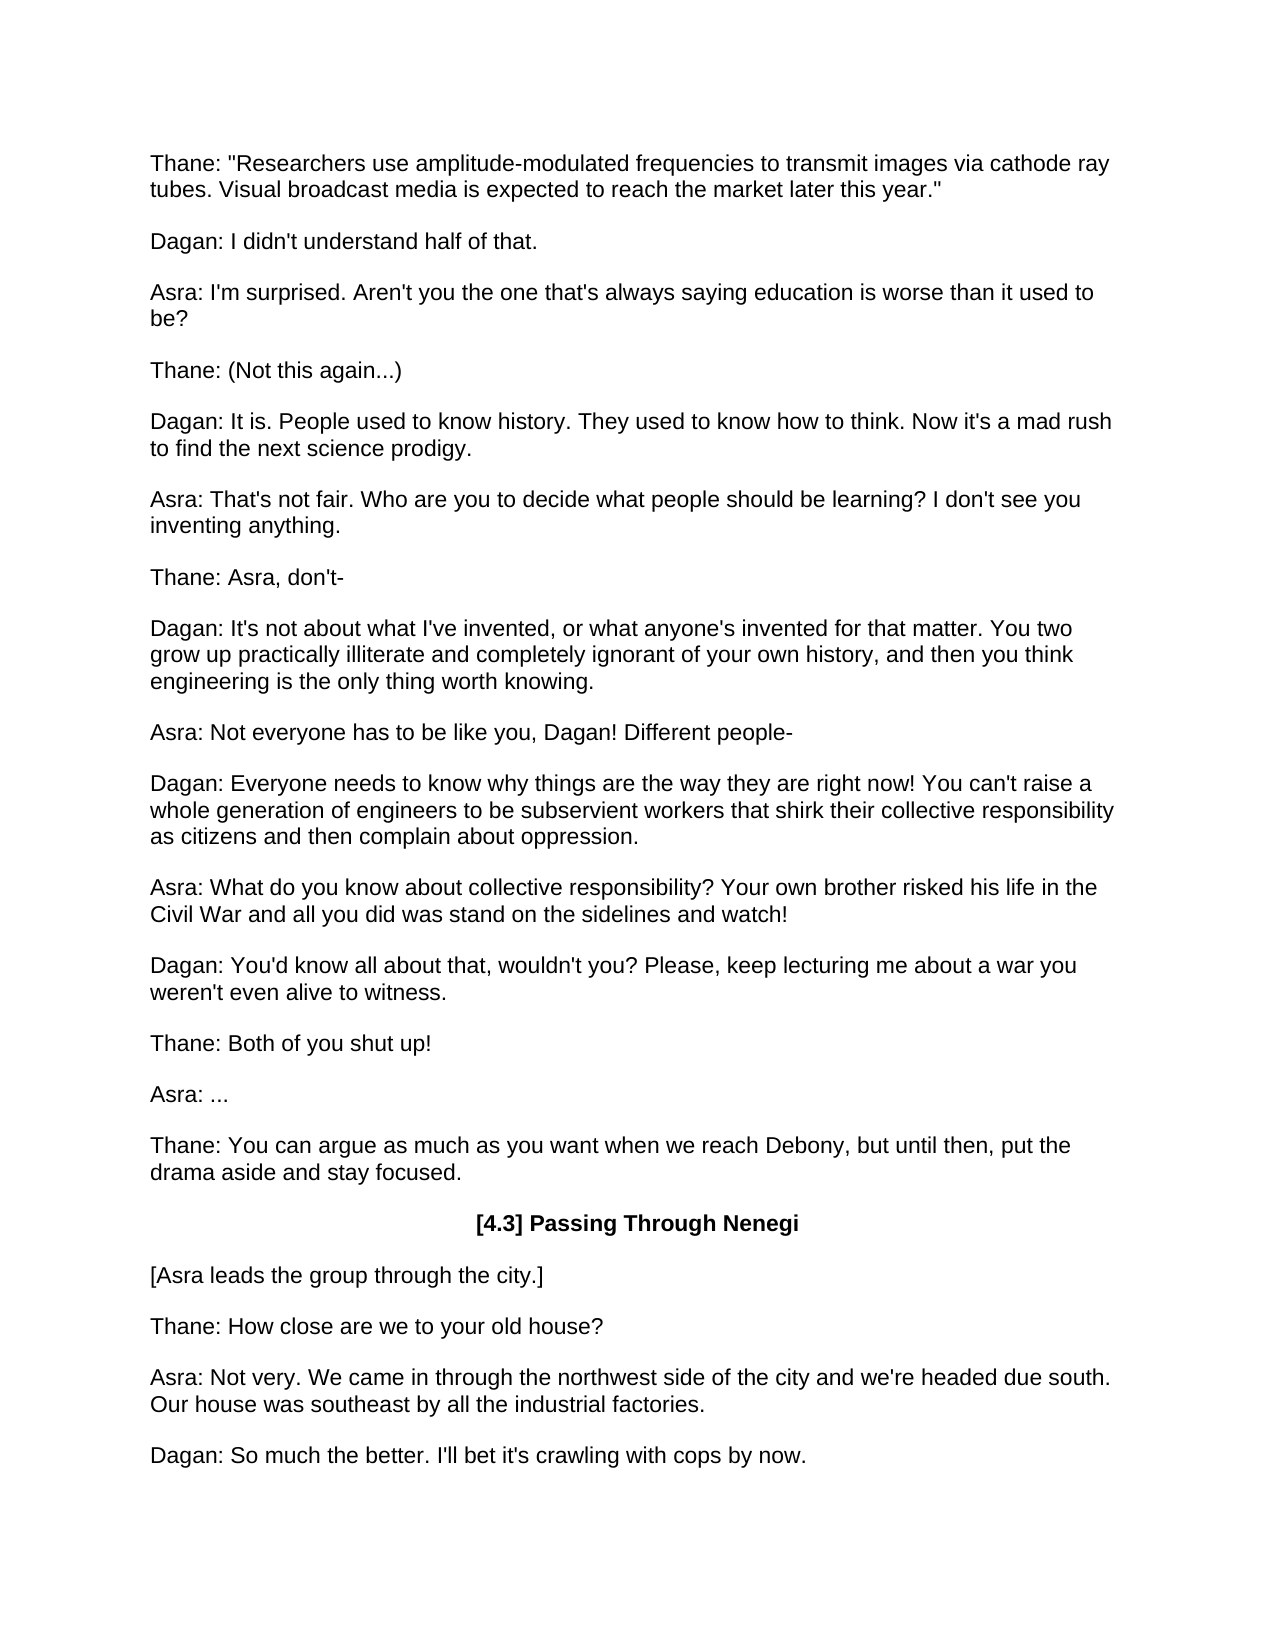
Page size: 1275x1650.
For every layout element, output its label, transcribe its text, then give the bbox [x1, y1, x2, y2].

text Asra: That's not fair. Who are you to decide what people should be learning? I don't see you inventing anything. [150, 486, 1125, 538]
text Dagan: I didn't understand half of that. [150, 228, 1125, 254]
text Asra: Not very. We came in through the northwest side of the city and we're headed due south. Our house was southeast by all the industrial factories. [150, 1364, 1125, 1417]
text Thane: How close are we to your old house? [150, 1313, 1125, 1339]
text [Asra leads the group through the city.] [150, 1262, 1125, 1288]
text Thane: "Researchers use amplitude-modulated frequencies to transmit images via cathode ray tubes. Visual broadcast media is expected to reach the market later this year." [150, 150, 1125, 203]
text Thane: Asra, don't- [150, 563, 1125, 590]
text Dagan: It is. People used to know history. They used to know how to think. Now it's a mad rush to find the next science prodigy. [150, 408, 1125, 461]
text [4.3] Passing Through Nenegi [150, 1210, 1125, 1237]
text Asra: Not everyone has to be like you, Dagan! Different people- [150, 719, 1125, 745]
text Asra: What do you know about collective responsibility? Your own brother risked his life in the Civil War and all you did was stand on the sidelines and watch! [150, 874, 1125, 927]
text Dagan: It's not about what I've invented, or what anyone's invented for that matter. You two grow up practically illiterate and completely ignorant of your own history, and then you think engineering is the only thing worth knowing. [150, 615, 1125, 694]
text Dagan: So much the better. I'll bet it's crawling with cops by now. [150, 1442, 1125, 1468]
text Dagan: Everyone needs to know why things are the way they are right now! You can't raise a whole generation of engineers to be subservient workers that shirk their collective responsibility as citizens and then complain about oppression. [150, 770, 1125, 849]
text Thane: Both of you shut up! [150, 1030, 1125, 1056]
text Asra: I'm surprised. Aren't you the one that's always saying education is worse than it used to be? [150, 279, 1125, 332]
text Thane: (Not this again...) [150, 357, 1125, 383]
text Asra: ... [150, 1081, 1125, 1107]
text Thane: You can argue as much as you want when we reach Debony, but until then, put the drama aside and stay focused. [150, 1132, 1125, 1185]
text Dagan: You'd know all about that, wouldn't you? Please, keep lecturing me about a war you weren't even alive to witness. [150, 952, 1125, 1005]
